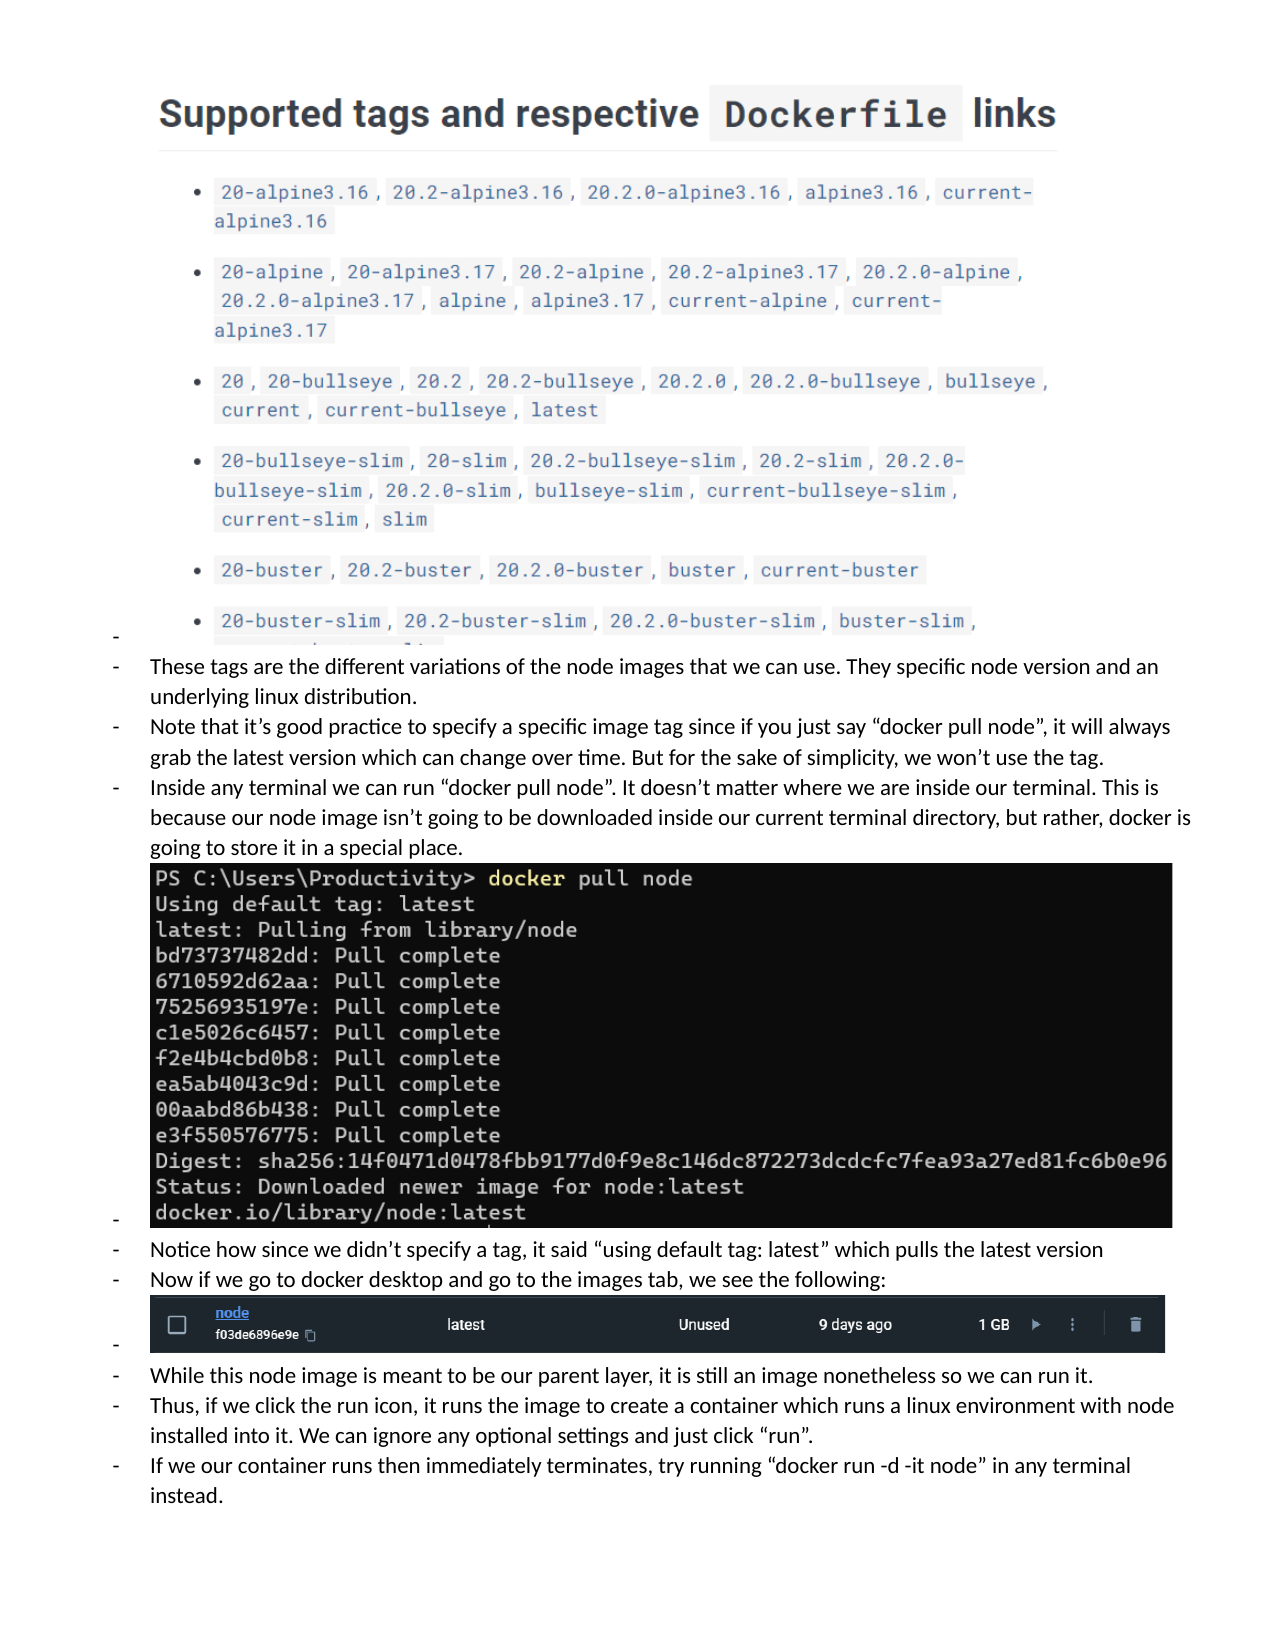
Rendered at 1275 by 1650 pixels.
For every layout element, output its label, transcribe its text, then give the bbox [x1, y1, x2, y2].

picture [150, 1295, 1166, 1353]
list Inside any terminal we can run “docker pull node”. It doesn’t matter where we are inside our terminal. This is because our node image isn’t going to be downloaded inside our current terminal directory, but rather, docker is going to store it in a special place. [112, 773, 1200, 861]
list If we our container runs then immediately terminates, try running “docker run -d -it node” in any terminal instead. [112, 1451, 1200, 1510]
list Note that it’s good practice to specify a specific image tag since if you just say “docker pull node”, it will always grab the latest version which can change over time. But for the sake of simplicity, we won’t use the tag. [112, 712, 1200, 771]
list While this node image is meant to be our parent layer, it is still an image nonetheless so we can run it. [112, 1361, 1200, 1389]
list Now if we go to docker desktop and go to the images tab, we see the following: [112, 1266, 1200, 1293]
picture [150, 863, 1173, 1228]
list Notice how since we didn’t specify a tag, it said “using default tag: latest” which pulls the latest version [112, 1235, 1200, 1263]
picture [150, 75, 1084, 645]
list These tags are the different variations of the node images that we can use. They specific node version and an underlying linux distribution. [112, 652, 1200, 710]
list Thus, if we click the run icon, it runs the image to create a container which runs a linux environment with node installed into it. We can ignore any optional settings and just click “run”. [112, 1391, 1200, 1449]
